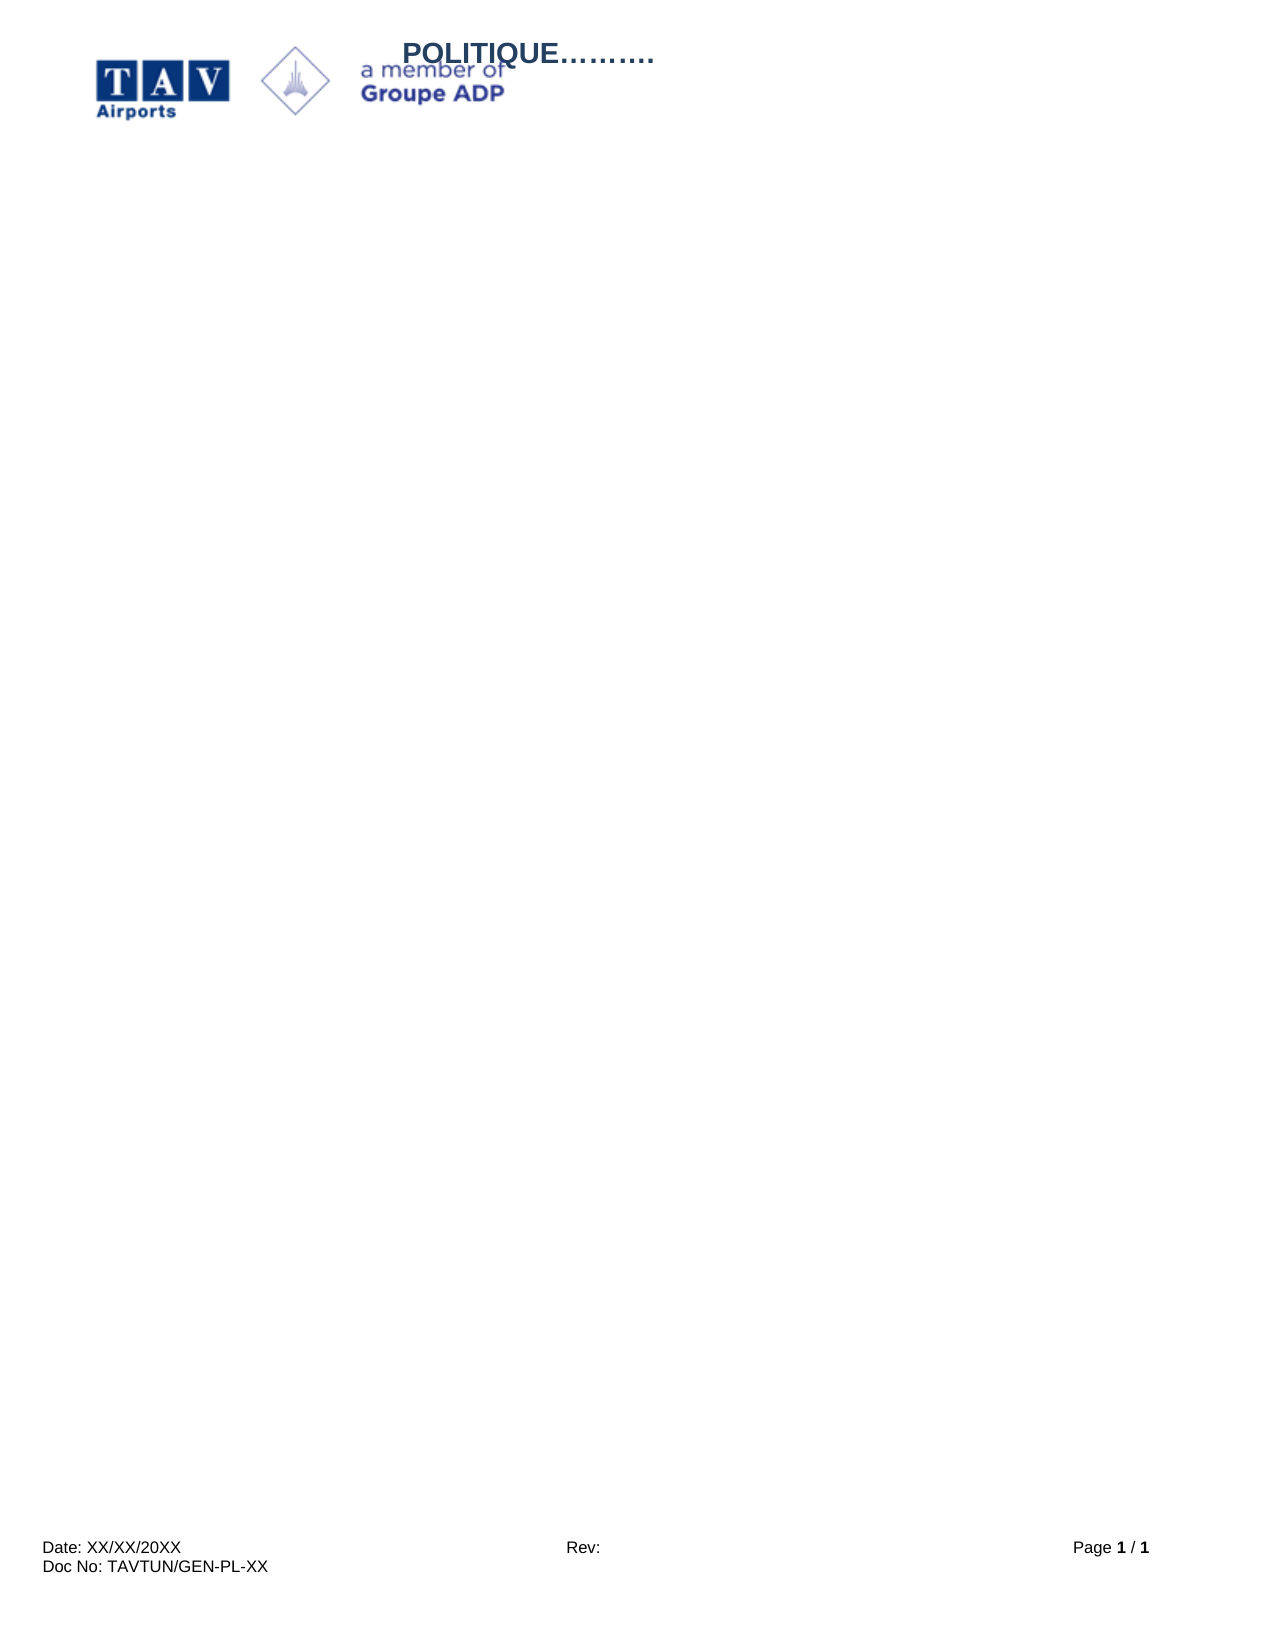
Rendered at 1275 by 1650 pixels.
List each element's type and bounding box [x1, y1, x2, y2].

picture [65, 28, 539, 136]
